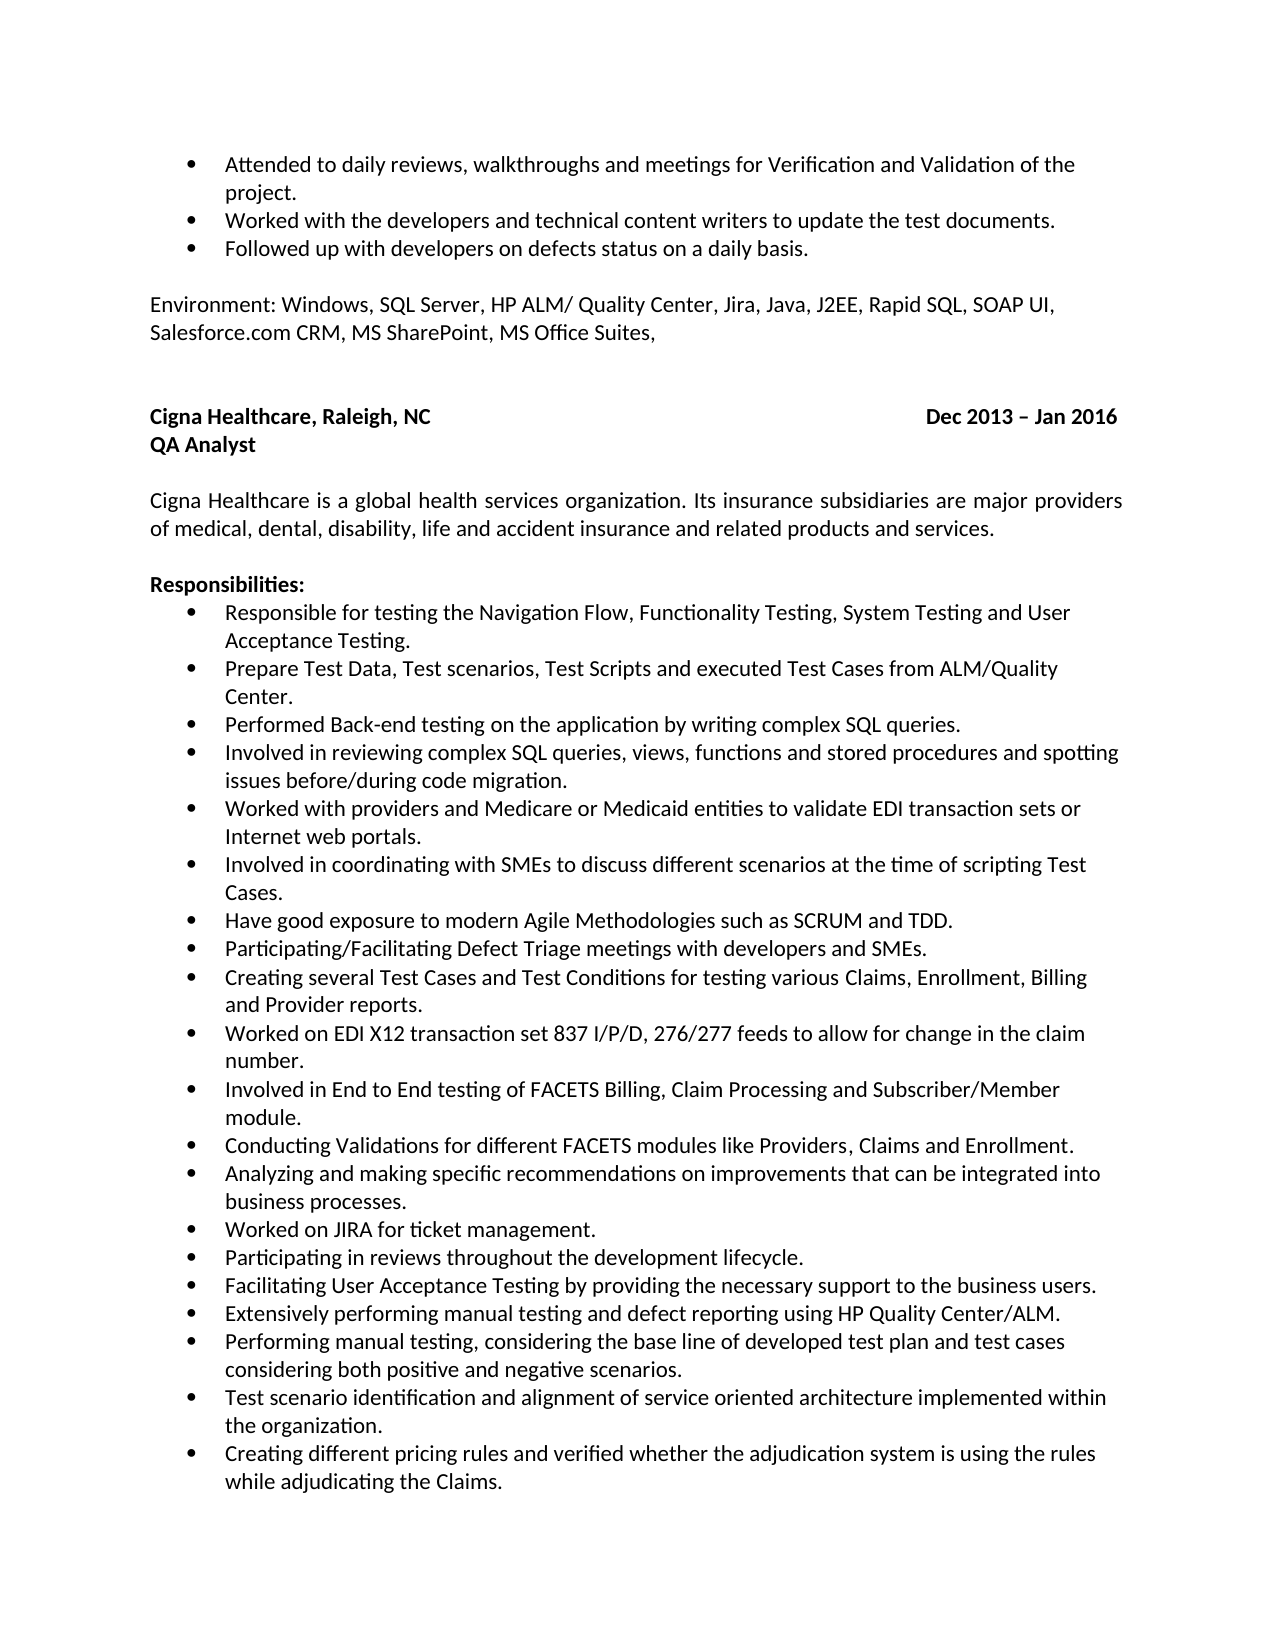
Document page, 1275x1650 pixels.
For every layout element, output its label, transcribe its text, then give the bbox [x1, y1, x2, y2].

list Involved in End to End testing of FACETS Billing, Claim Processing and Subscriber/Member module. [187, 1075, 1125, 1131]
list Involved in reviewing complex SQL queries, views, functions and stored procedures and spotting issues before/during code migration. [187, 738, 1125, 794]
list Participating in reviews throughout the development lifecycle. [187, 1243, 1125, 1271]
list Worked with providers and Medicare or Medicaid entities to validate EDI transaction sets or Internet web portals. [187, 794, 1125, 851]
list Creating different pricing rules and verified whether the adjudication system is using the rules while adjudicating the Claims. [187, 1439, 1125, 1495]
list Conducting Validations for different FACETS modules like Providers, Claims and Enrollment. [187, 1131, 1125, 1159]
text Environment: Windows, SQL Server, HP ALM/ Quality Center, Jira, Java, J2EE, Rapid SQL, SOAP UI, Salesforce.com CRM, MS SharePoint, MS Office Suites, [150, 290, 1125, 346]
list Performed Back-end testing on the application by writing complex SQL queries. [187, 710, 1125, 738]
list Followed up with developers on defects status on a daily basis. [187, 234, 1125, 262]
text QA Analyst [150, 430, 1125, 458]
list Performing manual testing, considering the base line of developed test plan and test cases considering both positive and negative scenarios. [187, 1327, 1125, 1383]
list Facilitating User Acceptance Testing by providing the necessary support to the business users. [187, 1271, 1125, 1299]
list Have good exposure to modern Agile Methodologies such as SCRUM and TDD. [187, 907, 1125, 934]
text Responsibilities: [150, 570, 1125, 598]
list Involved in coordinating with SMEs to discuss different scenarios at the time of scripting Test Cases. [187, 851, 1125, 907]
list Prepare Test Data, Test scenarios, Test Scripts and executed Test Cases from ALM/Quality Center. [187, 654, 1125, 710]
list Worked with the developers and technical content writers to update the test documents. [187, 206, 1125, 234]
list Worked on JIRA for ticket management. [187, 1215, 1125, 1243]
list Creating several Test Cases and Test Conditions for testing various Claims, Enrollment, Billing and Provider reports. [187, 963, 1125, 1019]
list Responsible for testing the Navigation Flow, Functionality Testing, System Testing and User Acceptance Testing. [187, 598, 1125, 654]
list Test scenario identification and alignment of service oriented architecture implemented within the organization. [187, 1383, 1125, 1439]
text Cigna Healthcare, Raleigh, NC Dec 2013 – Jan 2016 [150, 402, 1125, 430]
list Participating/Facilitating Defect Triage meetings with developers and SMEs. [187, 934, 1125, 963]
list Analyzing and making specific recommendations on improvements that can be integrated into business processes. [187, 1159, 1125, 1215]
list Worked on EDI X12 transaction set 837 I/P/D, 276/277 feeds to allow for change in the claim number. [187, 1019, 1125, 1075]
list Extensively performing manual testing and defect reporting using HP Quality Center/ALM. [187, 1299, 1125, 1327]
list Attended to daily reviews, walkthroughs and meetings for Verification and Validation of the project. [187, 150, 1125, 206]
text Cigna Healthcare is a global health services organization. Its insurance subsidiaries are major providers of medical, dental, disability, life and accident insurance and related products and services. [150, 486, 1125, 542]
